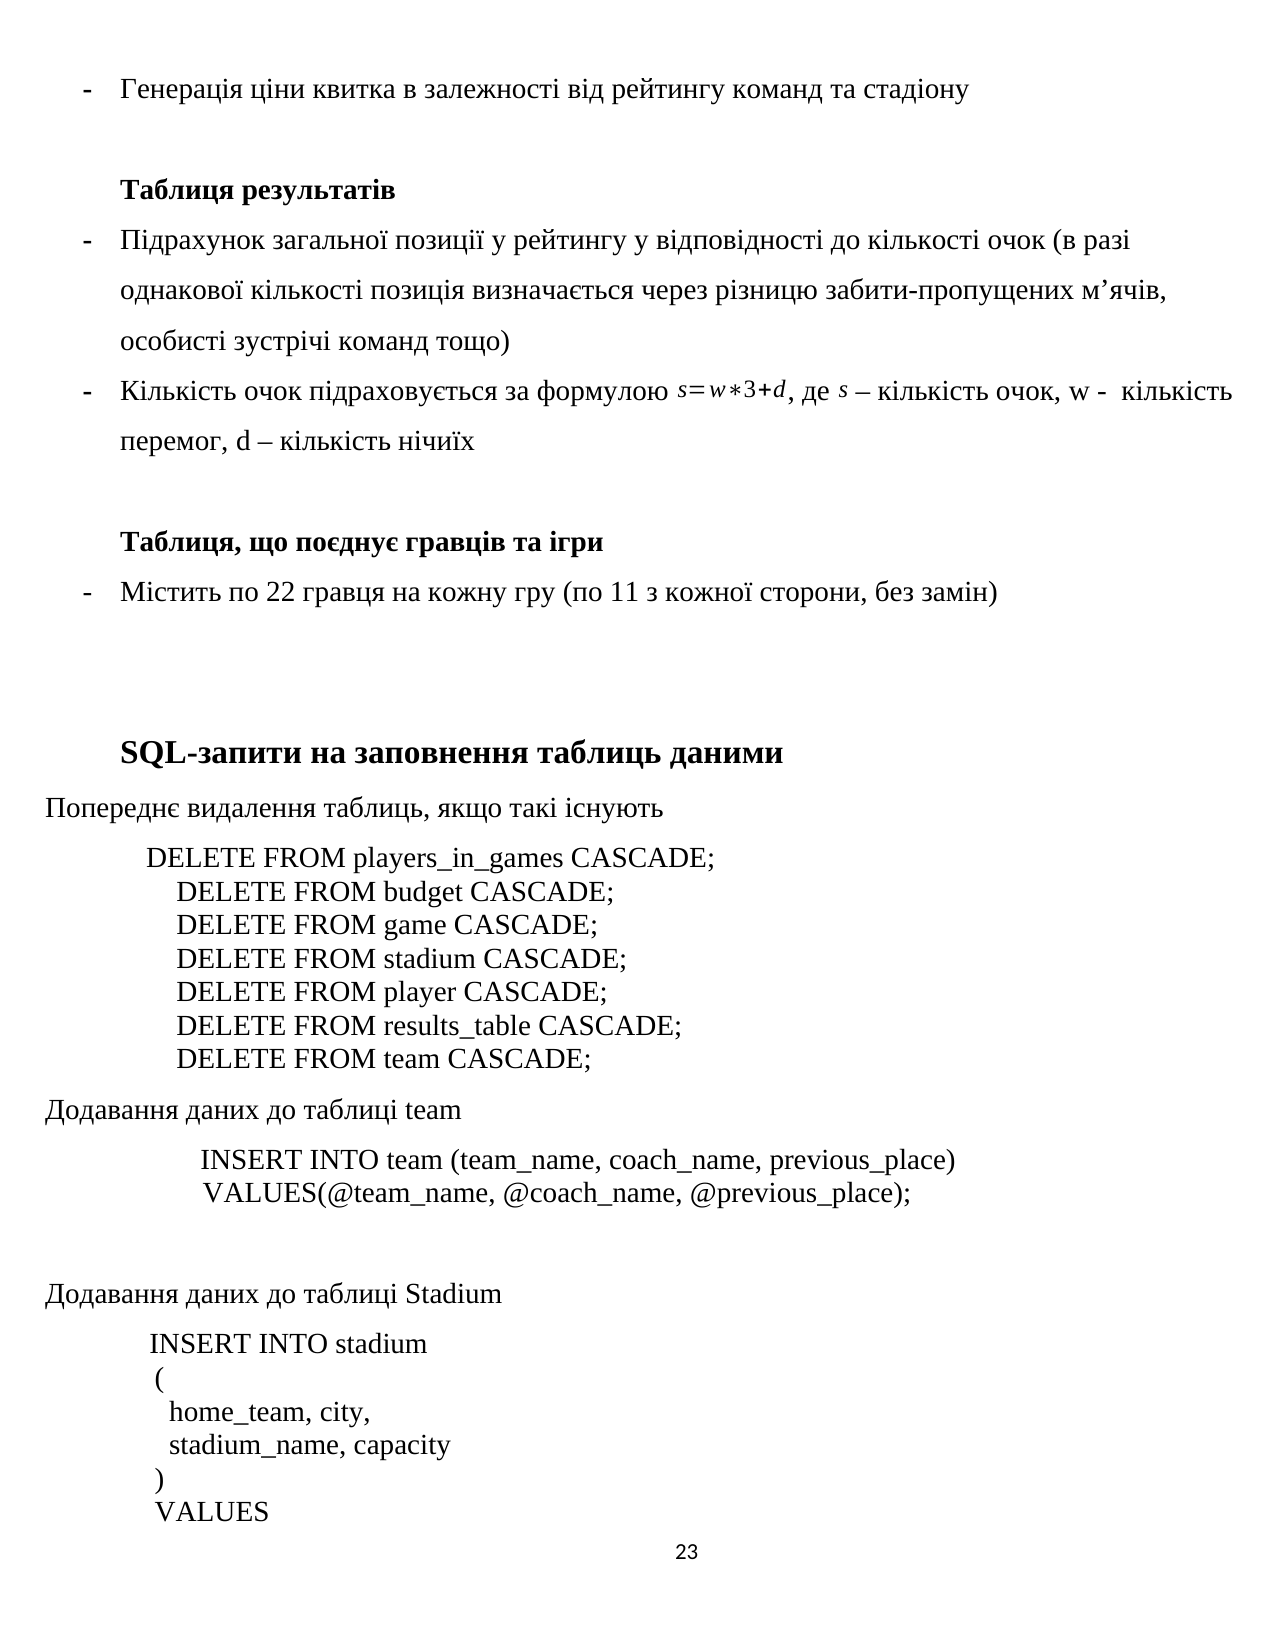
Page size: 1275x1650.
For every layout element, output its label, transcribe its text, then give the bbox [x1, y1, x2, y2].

text INSERT INTO stadium [45, 1327, 1252, 1360]
list Підрахунок загальної позиції у рейтингу у відповідності до кількості очок (в разі однакової кількості позиція визначається через різницю забити-пропущених м’ячів, особисті зустрічі команд тощо) [82, 222, 1252, 356]
text DELETE FROM player CASCADE; [45, 974, 1252, 1008]
text stadium_name, capacity [45, 1427, 1252, 1461]
text ( [45, 1360, 1252, 1394]
text DELETE FROM team CASCADE; [45, 1041, 1252, 1075]
text Таблиця, що поєднує гравців та ігри [120, 524, 1252, 557]
text VALUES(@team_name, @coach_name, @previous_place); [195, 1176, 1252, 1209]
text home_team, city, [45, 1394, 1252, 1427]
text INSERT INTO team (team_name, coach_name, previous_place) [45, 1142, 1252, 1176]
text VALUES [45, 1494, 1252, 1528]
text ) [45, 1461, 1252, 1494]
text Попереднє видалення таблиць, якщо такі існують [45, 790, 1252, 823]
text SQL-запити на заповнення таблиць даними [45, 732, 1252, 771]
list Генерація ціни квитка в залежності від рейтингу команд та стадіону [82, 71, 1252, 105]
text Додавання даних до таблиці team [45, 1092, 1252, 1125]
list Кількість очок підраховується за формулою , де – кількість очок, w - кількість перемог, d – кількість нічиїх [82, 373, 1252, 457]
text DELETE FROM game CASCADE; [45, 907, 1252, 941]
text Таблиця результатів [45, 172, 1252, 205]
text DELETE FROM budget CASCADE; [45, 874, 1252, 907]
text DELETE FROM results_table CASCADE; [45, 1008, 1252, 1041]
list Містить по 22 гравця на кожну гру (по 11 з кожної сторони, без замін) [82, 574, 1252, 608]
text Додавання даних до таблиці Stadium [45, 1276, 1252, 1310]
text DELETE FROM players_in_games CASCADE; [45, 840, 1252, 874]
text DELETE FROM stadium CASCADE; [45, 941, 1252, 974]
